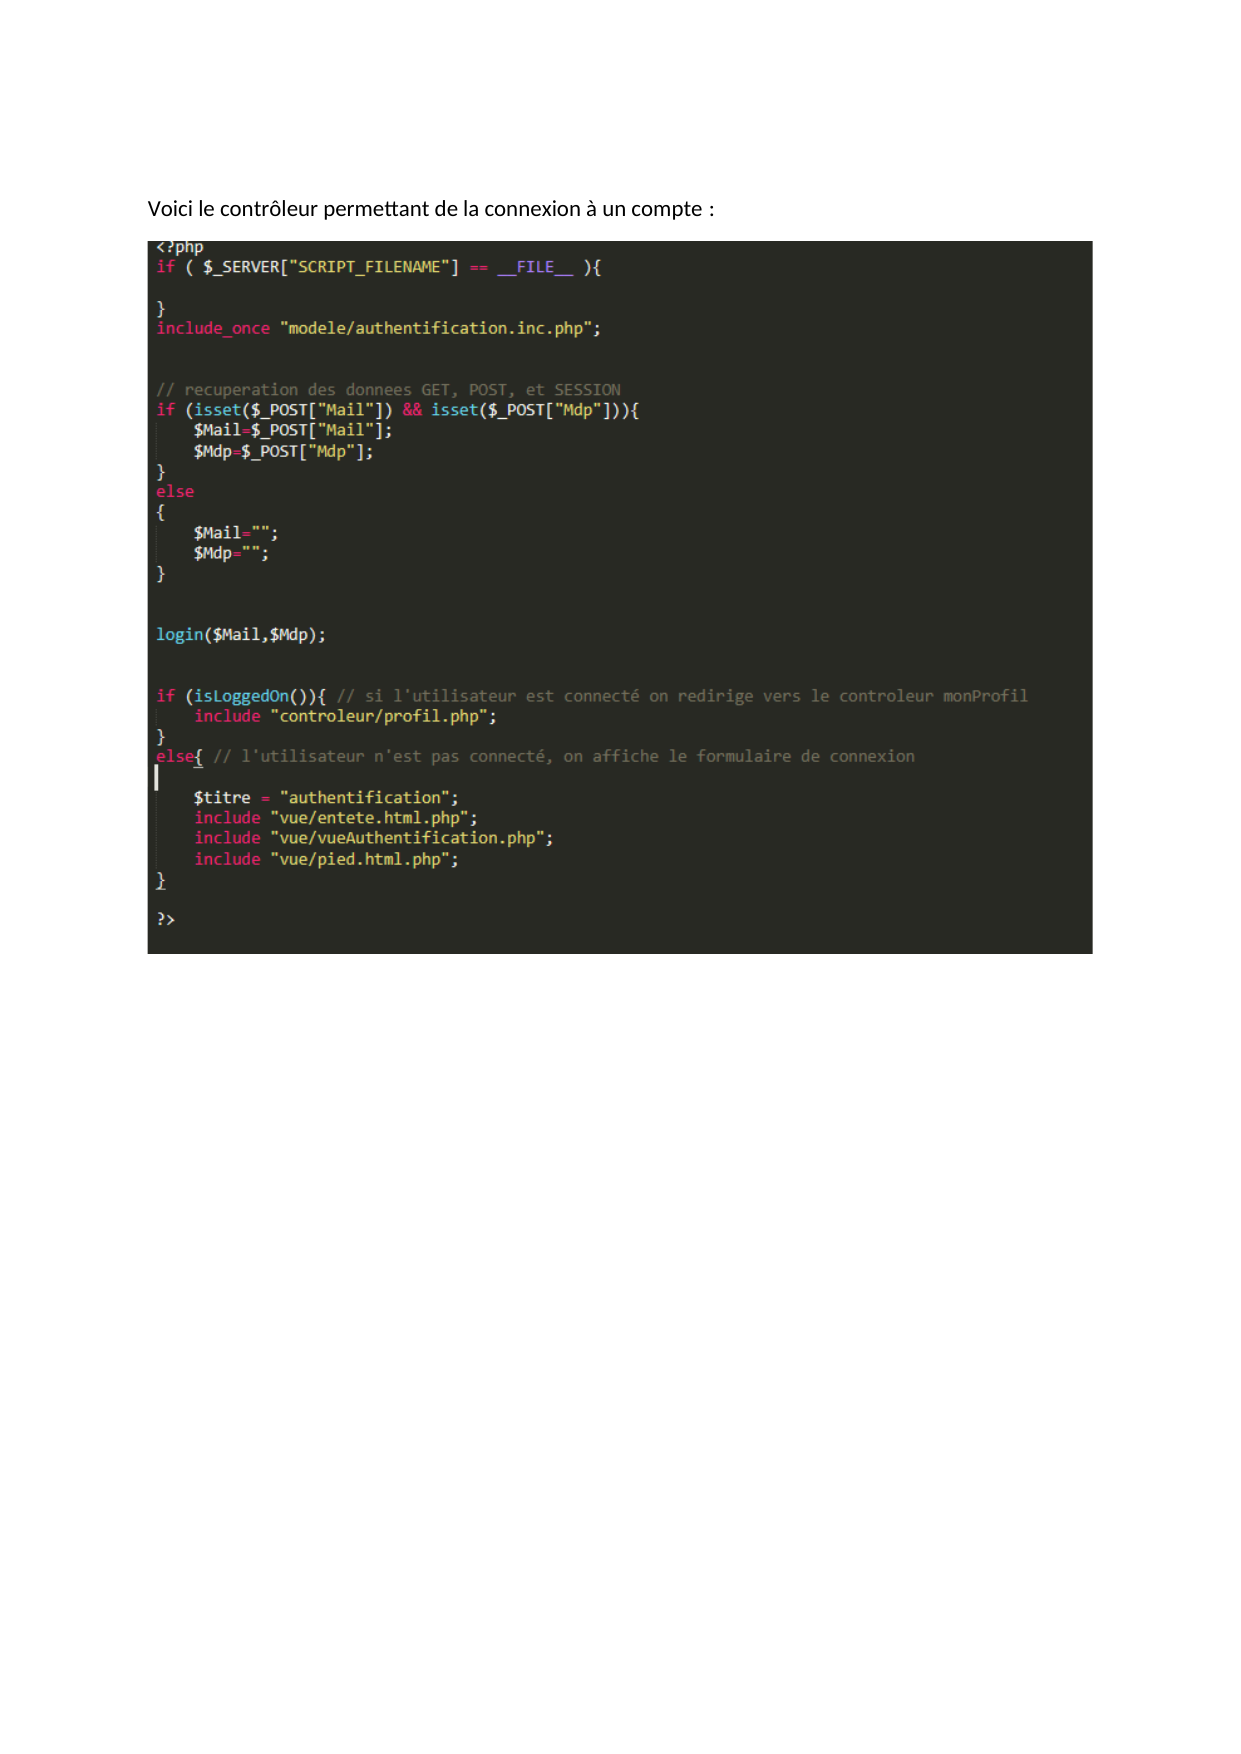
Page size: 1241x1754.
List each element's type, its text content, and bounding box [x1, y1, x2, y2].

picture [147, 241, 1093, 954]
text Voici le contrôleur permettant de la connexion à un compte : [148, 194, 1093, 222]
